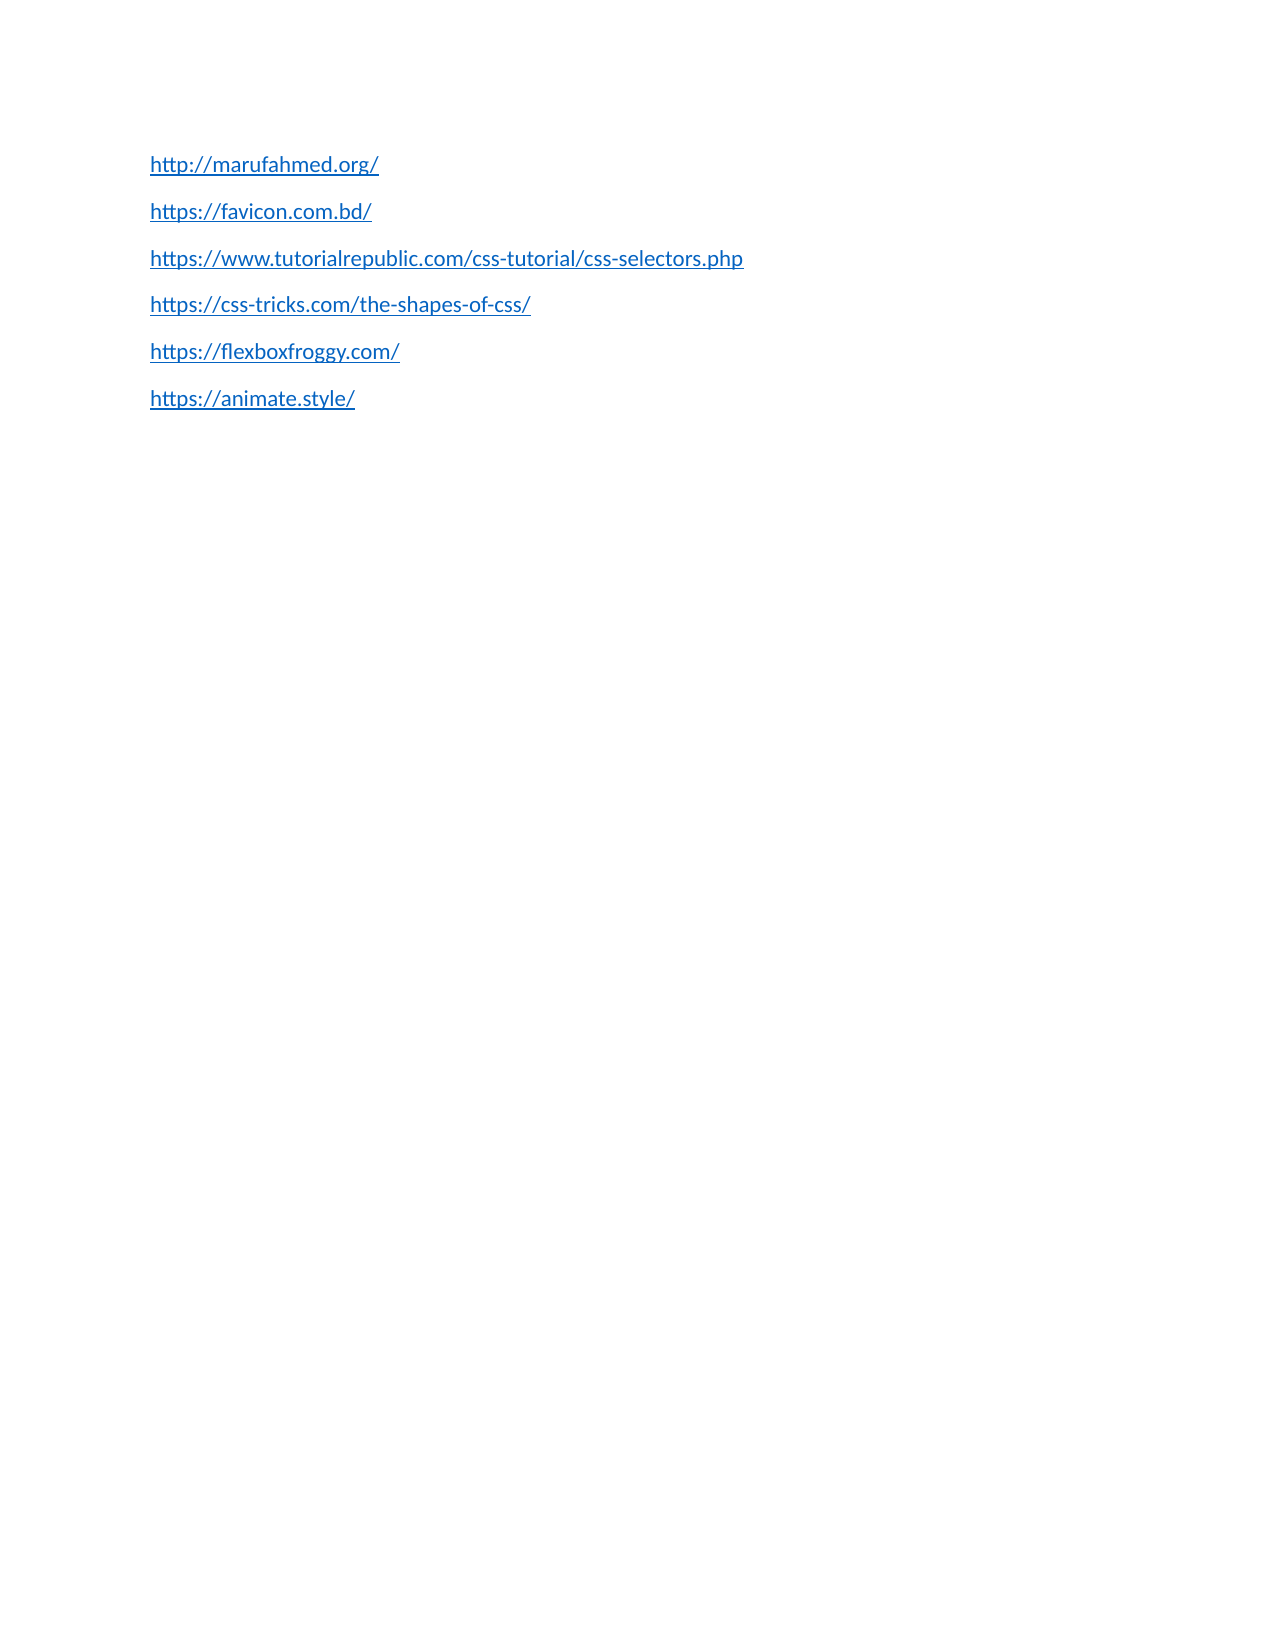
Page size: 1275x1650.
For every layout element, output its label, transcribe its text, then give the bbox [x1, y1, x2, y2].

text https://www.tutorialrepublic.com/css-tutorial/css-selectors.php [150, 244, 1125, 272]
text https://favicon.com.bd/ [150, 197, 1125, 225]
text https://css-tricks.com/the-shapes-of-css/ [150, 291, 1125, 319]
text https://flexboxfroggy.com/ [150, 337, 1125, 366]
text https://animate.style/ [150, 384, 1125, 412]
text http://marufahmed.org/ [150, 150, 1125, 178]
